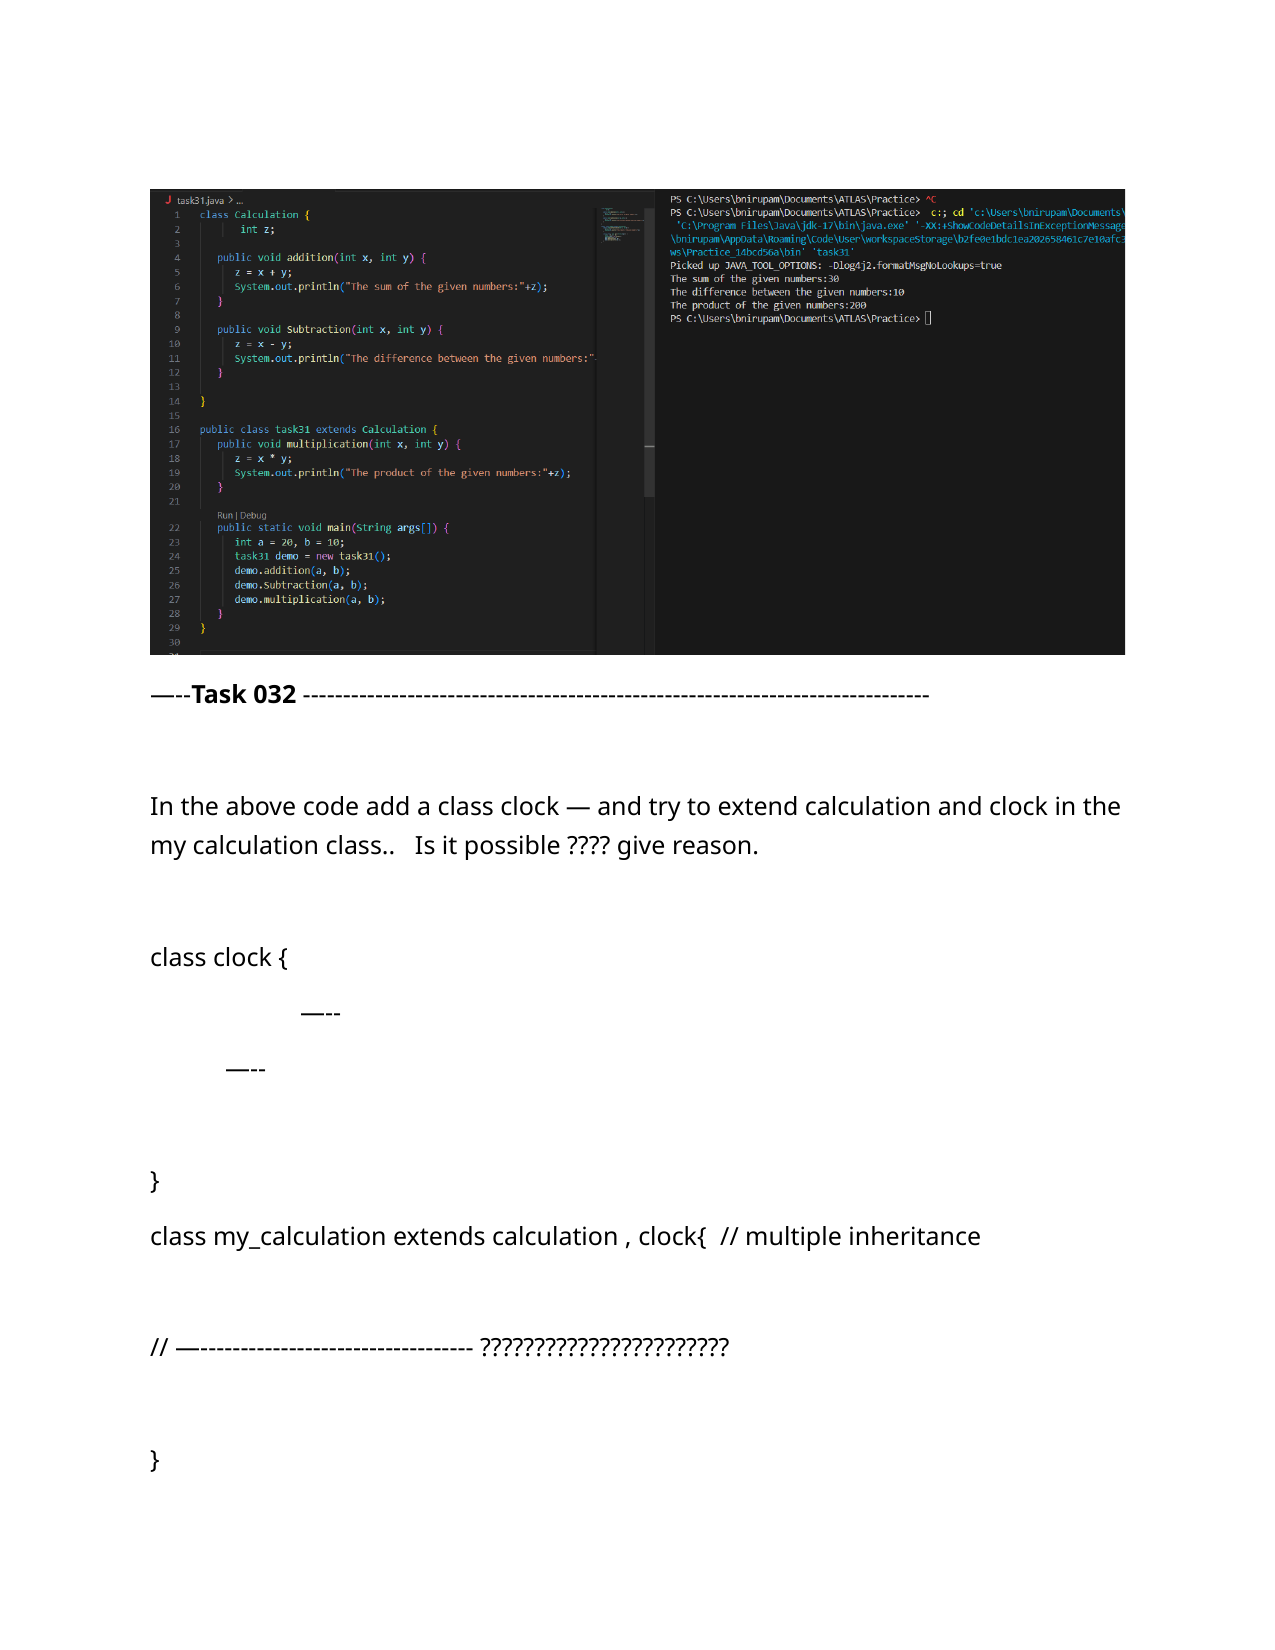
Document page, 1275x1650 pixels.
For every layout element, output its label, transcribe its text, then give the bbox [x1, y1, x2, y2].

text // —---------------------------------- ??????????????????????? [150, 1330, 1125, 1364]
text } [150, 1442, 1125, 1476]
text —-- [150, 995, 1125, 1029]
text class my_calculation extends calculation , clock{ // multiple inheritance [150, 1218, 1125, 1252]
text class clock { [150, 939, 1125, 973]
text —--Task 032 ------------------------------------------------------------------------------ [150, 677, 1125, 711]
text } [150, 1163, 1125, 1197]
text —-- [150, 1051, 1125, 1085]
picture [150, 189, 1125, 655]
text In the above code add a class clock — and try to extend calculation and clock in the my calculation class.. Is it possible ???? give reason. [150, 788, 1125, 862]
